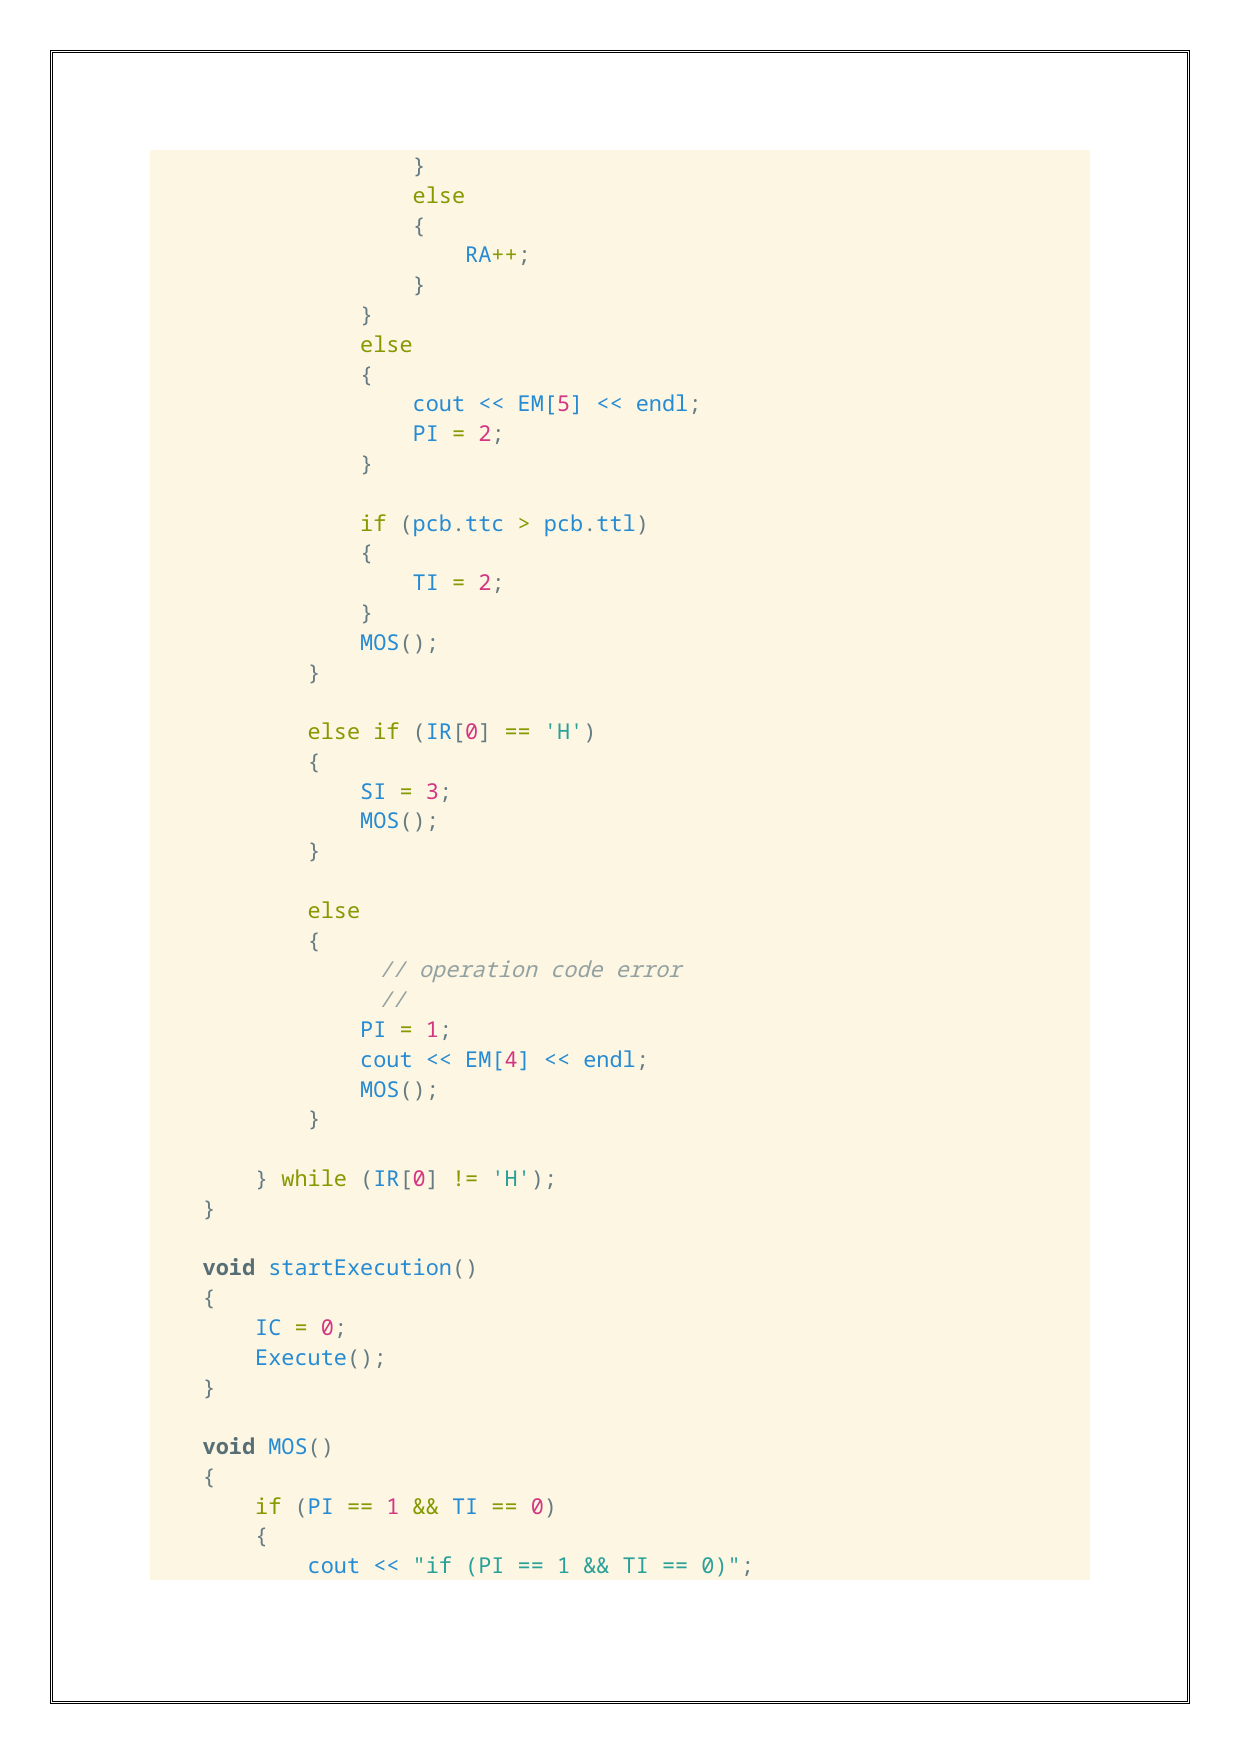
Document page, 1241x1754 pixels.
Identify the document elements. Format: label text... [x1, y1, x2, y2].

text else [150, 895, 1090, 924]
text MOS(); [150, 805, 1090, 835]
text else [150, 180, 1090, 209]
text // [150, 984, 1090, 1014]
text cout << EM[4] << endl; [150, 1044, 1090, 1073]
text } [150, 150, 1090, 180]
text MOS(); [150, 627, 1090, 656]
text } [150, 1193, 1090, 1222]
text void MOS() [150, 1431, 1090, 1461]
text } [150, 1371, 1090, 1401]
text } [150, 299, 1090, 329]
text } [150, 1103, 1090, 1133]
text { [150, 537, 1090, 567]
text } [150, 597, 1090, 627]
text SI = 3; [150, 776, 1090, 805]
text MOS(); [150, 1073, 1090, 1103]
text else [150, 329, 1090, 358]
text { [150, 1520, 1090, 1550]
text { [150, 746, 1090, 776]
text PI = 2; [150, 418, 1090, 448]
text TI = 2; [150, 567, 1090, 597]
text } [150, 448, 1090, 478]
text Execute(); [150, 1342, 1090, 1371]
text } while (IR[0] != 'H'); [150, 1163, 1090, 1193]
text } [150, 656, 1090, 686]
text if (PI == 1 && TI == 0) [150, 1491, 1090, 1520]
text else if (IR[0] == 'H') [150, 716, 1090, 746]
text { [150, 209, 1090, 239]
text PI = 1; [150, 1014, 1090, 1044]
text RA++; [150, 239, 1090, 269]
text void startExecution() [150, 1252, 1090, 1282]
text { [150, 358, 1090, 388]
text IC = 0; [150, 1312, 1090, 1342]
text { [150, 924, 1090, 954]
text { [150, 1461, 1090, 1491]
text } [150, 835, 1090, 865]
text cout << "if (PI == 1 && TI == 0)"; [150, 1550, 1090, 1580]
text // operation code error [150, 954, 1090, 984]
text if (pcb.ttc > pcb.ttl) [150, 507, 1090, 537]
text } [150, 269, 1090, 299]
text { [150, 1282, 1090, 1312]
text cout << EM[5] << endl; [150, 388, 1090, 418]
